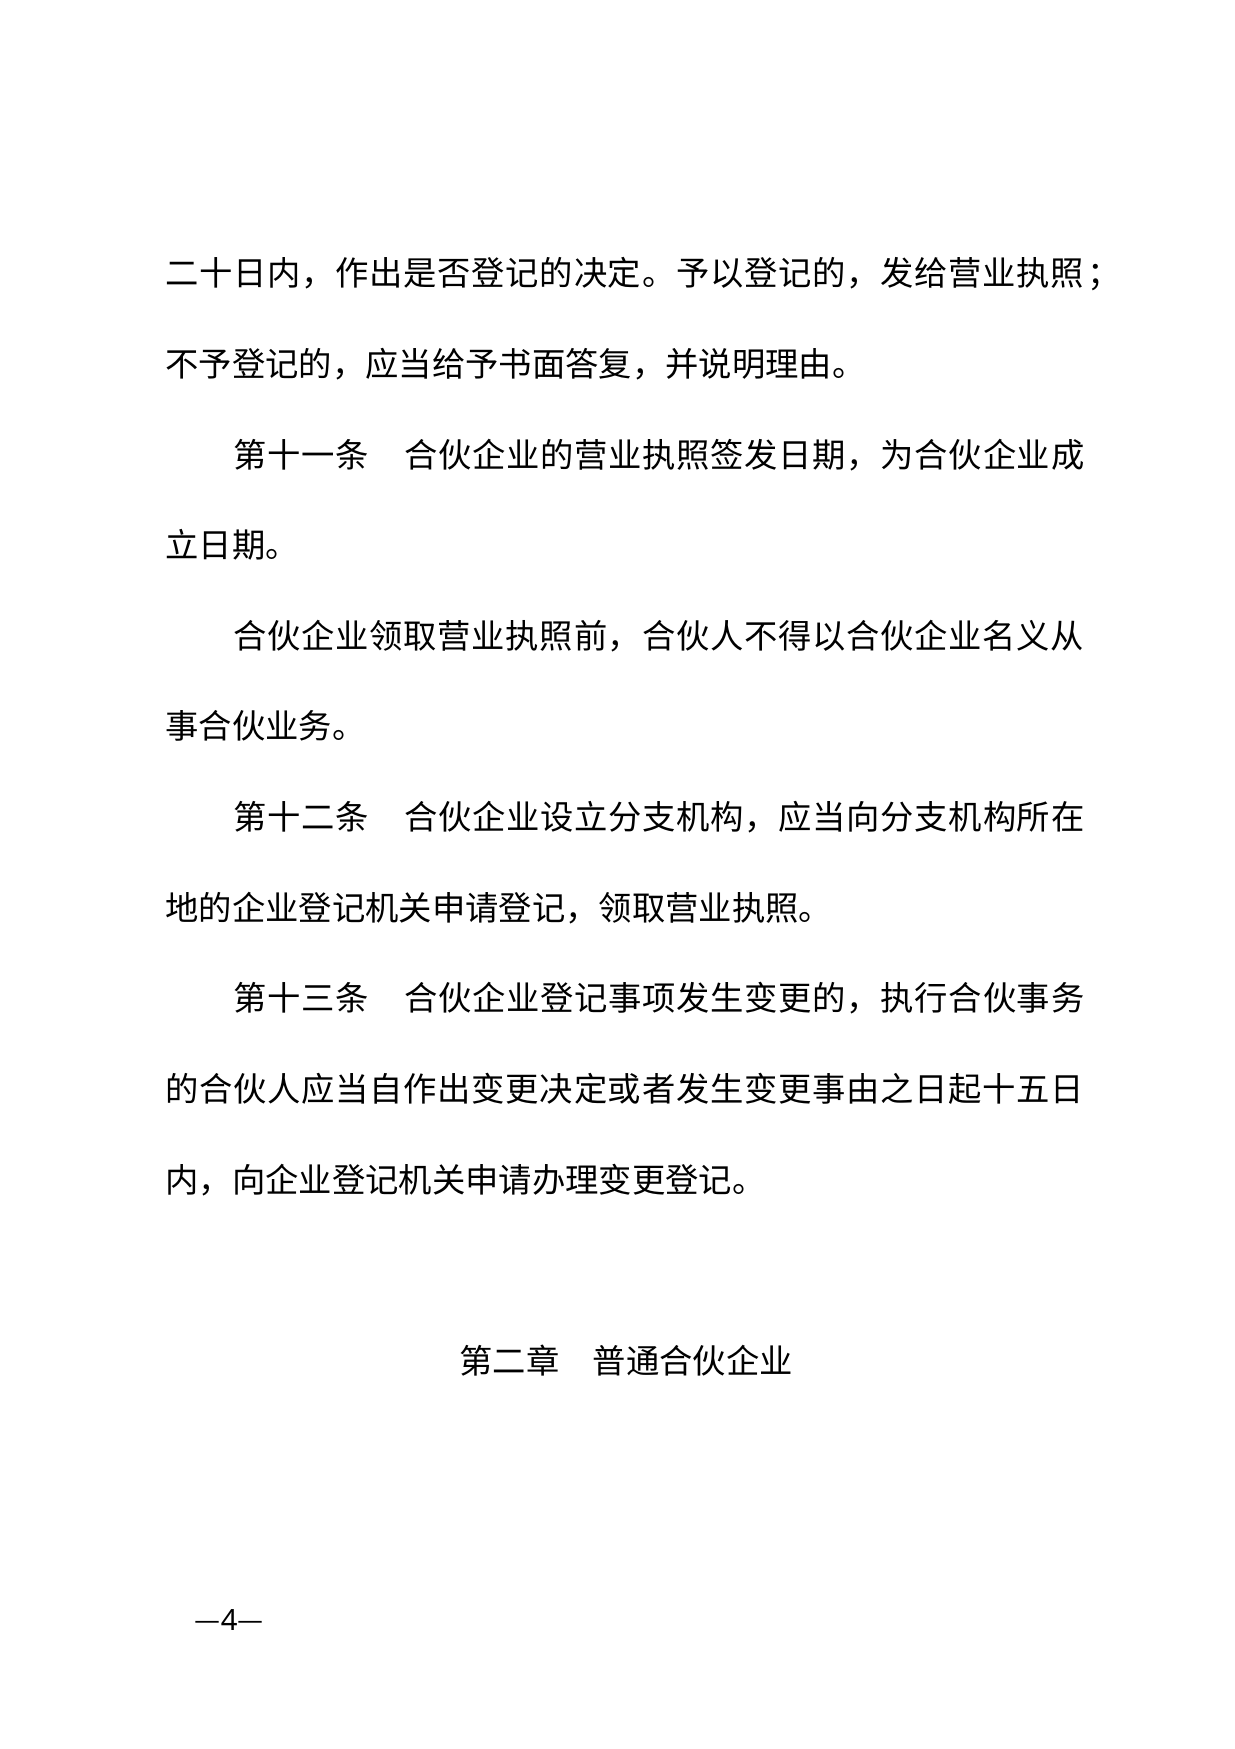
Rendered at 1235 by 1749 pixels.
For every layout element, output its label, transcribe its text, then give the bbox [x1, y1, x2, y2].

text 第二章 普通合伙企业 [165, 1313, 1087, 1404]
text 第十三条 合伙企业登记事项发生变更的，执行合伙事务的合伙人应当自作出变更决定或者发生变更事由之日起十五日内，向企业登记机关申请办理变更登记。 [165, 951, 1087, 1223]
text 合伙企业领取营业执照前，合伙人不得以合伙企业名义从事合伙业务。 [165, 588, 1087, 770]
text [165, 226, 1087, 407]
text 第十一条 合伙企业的营业执照签发日期，为合伙企业成立日期。 [165, 407, 1087, 588]
text 第十二条 合伙企业设立分支机构，应当向分支机构所在地的企业登记机关申请登记，领取营业执照。 [165, 770, 1087, 951]
